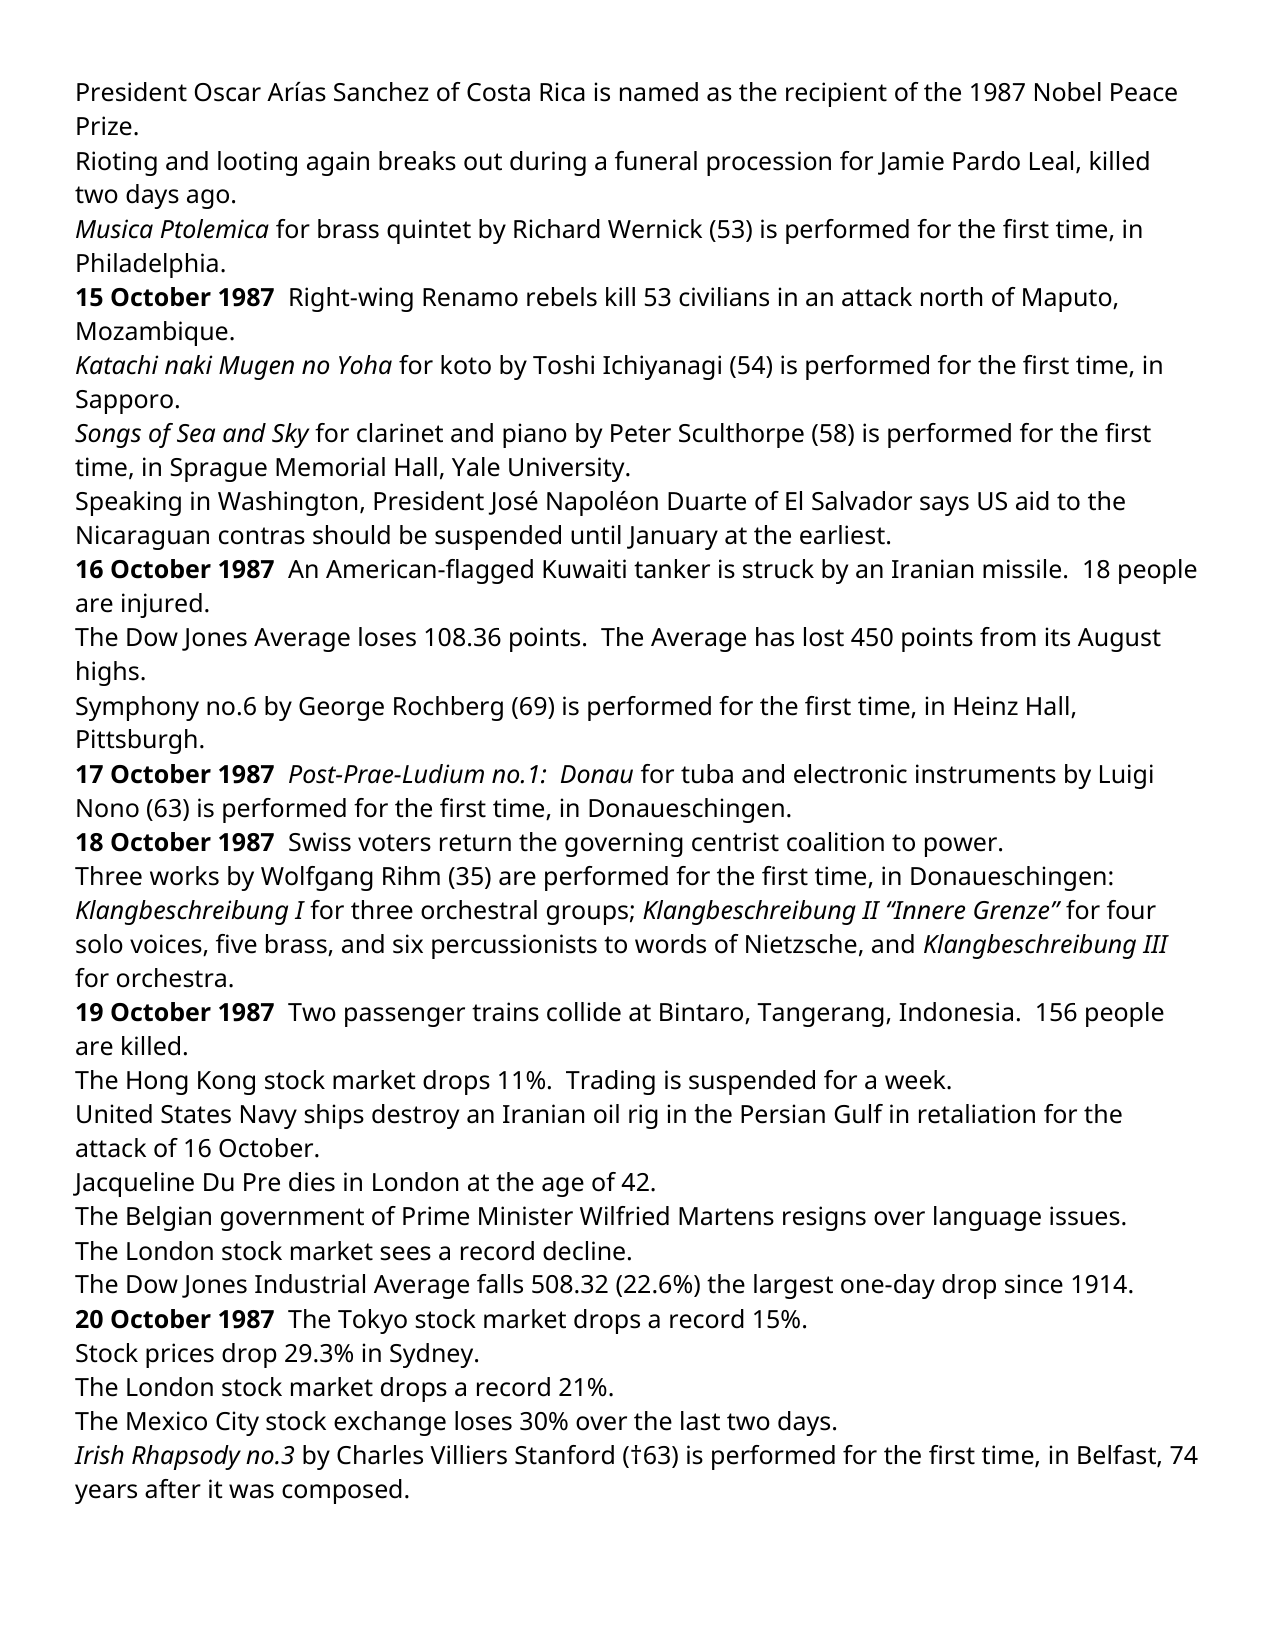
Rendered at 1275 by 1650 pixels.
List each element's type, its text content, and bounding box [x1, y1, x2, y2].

text The Belgian government of Prime Minister Wilfried Martens resigns over language issues. [75, 1199, 1200, 1233]
text The London stock market sees a record decline. [75, 1233, 1200, 1267]
text President Oscar Arías Sanchez of Costa Rica is named as the recipient of the 1987 Nobel Peace Prize. [75, 75, 1200, 143]
text 20 October 1987 The Tokyo stock market drops a record 15%. [75, 1301, 1200, 1335]
text 18 October 1987 Swiss voters return the governing centrist coalition to power. [75, 824, 1200, 858]
text Rioting and looting again breaks out during a funeral procession for Jamie Pardo Leal, killed two days ago. [75, 143, 1200, 211]
text Symphony no.6 by George Rochberg (69) is performed for the first time, in Heinz Hall, Pittsburgh. [75, 688, 1200, 756]
text Katachi naki Mugen no Yoha for koto by Toshi Ichiyanagi (54) is performed for the first time, in Sapporo. [75, 347, 1200, 416]
text The London stock market drops a record 21%. [75, 1369, 1200, 1403]
text Musica Ptolemica for brass quintet by Richard Wernick (53) is performed for the first time, in Philadelphia. [75, 211, 1200, 279]
text Speaking in Washington, President José Napoléon Duarte of El Salvador says US aid to the Nicaraguan contras should be suspended until January at the earliest. [75, 484, 1200, 552]
text The Dow Jones Average loses 108.36 points. The Average has lost 450 points from its August highs. [75, 620, 1200, 688]
text The Hong Kong stock market drops 11%. Trading is suspended for a week. [75, 1063, 1200, 1097]
text United States Navy ships destroy an Iranian oil rig in the Persian Gulf in retaliation for the attack of 16 October. [75, 1097, 1200, 1165]
text 16 October 1987 An American-flagged Kuwaiti tanker is struck by an Iranian missile. 18 people are injured. [75, 552, 1200, 620]
text Songs of Sea and Sky for clarinet and piano by Peter Sculthorpe (58) is performed for the first time, in Sprague Memorial Hall, Yale University. [75, 416, 1200, 484]
text 17 October 1987 Post-Prae-Ludium no.1: Donau for tuba and electronic instruments by Luigi Nono (63) is performed for the first time, in Donaueschingen. [75, 756, 1200, 824]
text The Mexico City stock exchange loses 30% over the last two days. [75, 1403, 1200, 1437]
text Jacqueline Du Pre dies in London at the age of 42. [75, 1165, 1200, 1199]
text Three works by Wolfgang Rihm (35) are performed for the first time, in Donaueschingen: Klangbeschreibung I for three orchestral groups; Klangbeschreibung II “Innere Grenze” for four solo voices, five brass, and six percussionists to words of Nietzsche, and Klangbeschreibung III for orchestra. [75, 858, 1200, 995]
text Stock prices drop 29.3% in Sydney. [75, 1335, 1200, 1369]
text 19 October 1987 Two passenger trains collide at Bintaro, Tangerang, Indonesia. 156 people are killed. [75, 995, 1200, 1063]
text 15 October 1987 Right-wing Renamo rebels kill 53 civilians in an attack north of Maputo, Mozambique. [75, 279, 1200, 347]
text Irish Rhapsody no.3 by Charles Villiers Stanford (†63) is performed for the first time, in Belfast, 74 years after it was composed. [75, 1437, 1200, 1506]
text The Dow Jones Industrial Average falls 508.32 (22.6%) the largest one-day drop since 1914. [75, 1267, 1200, 1301]
